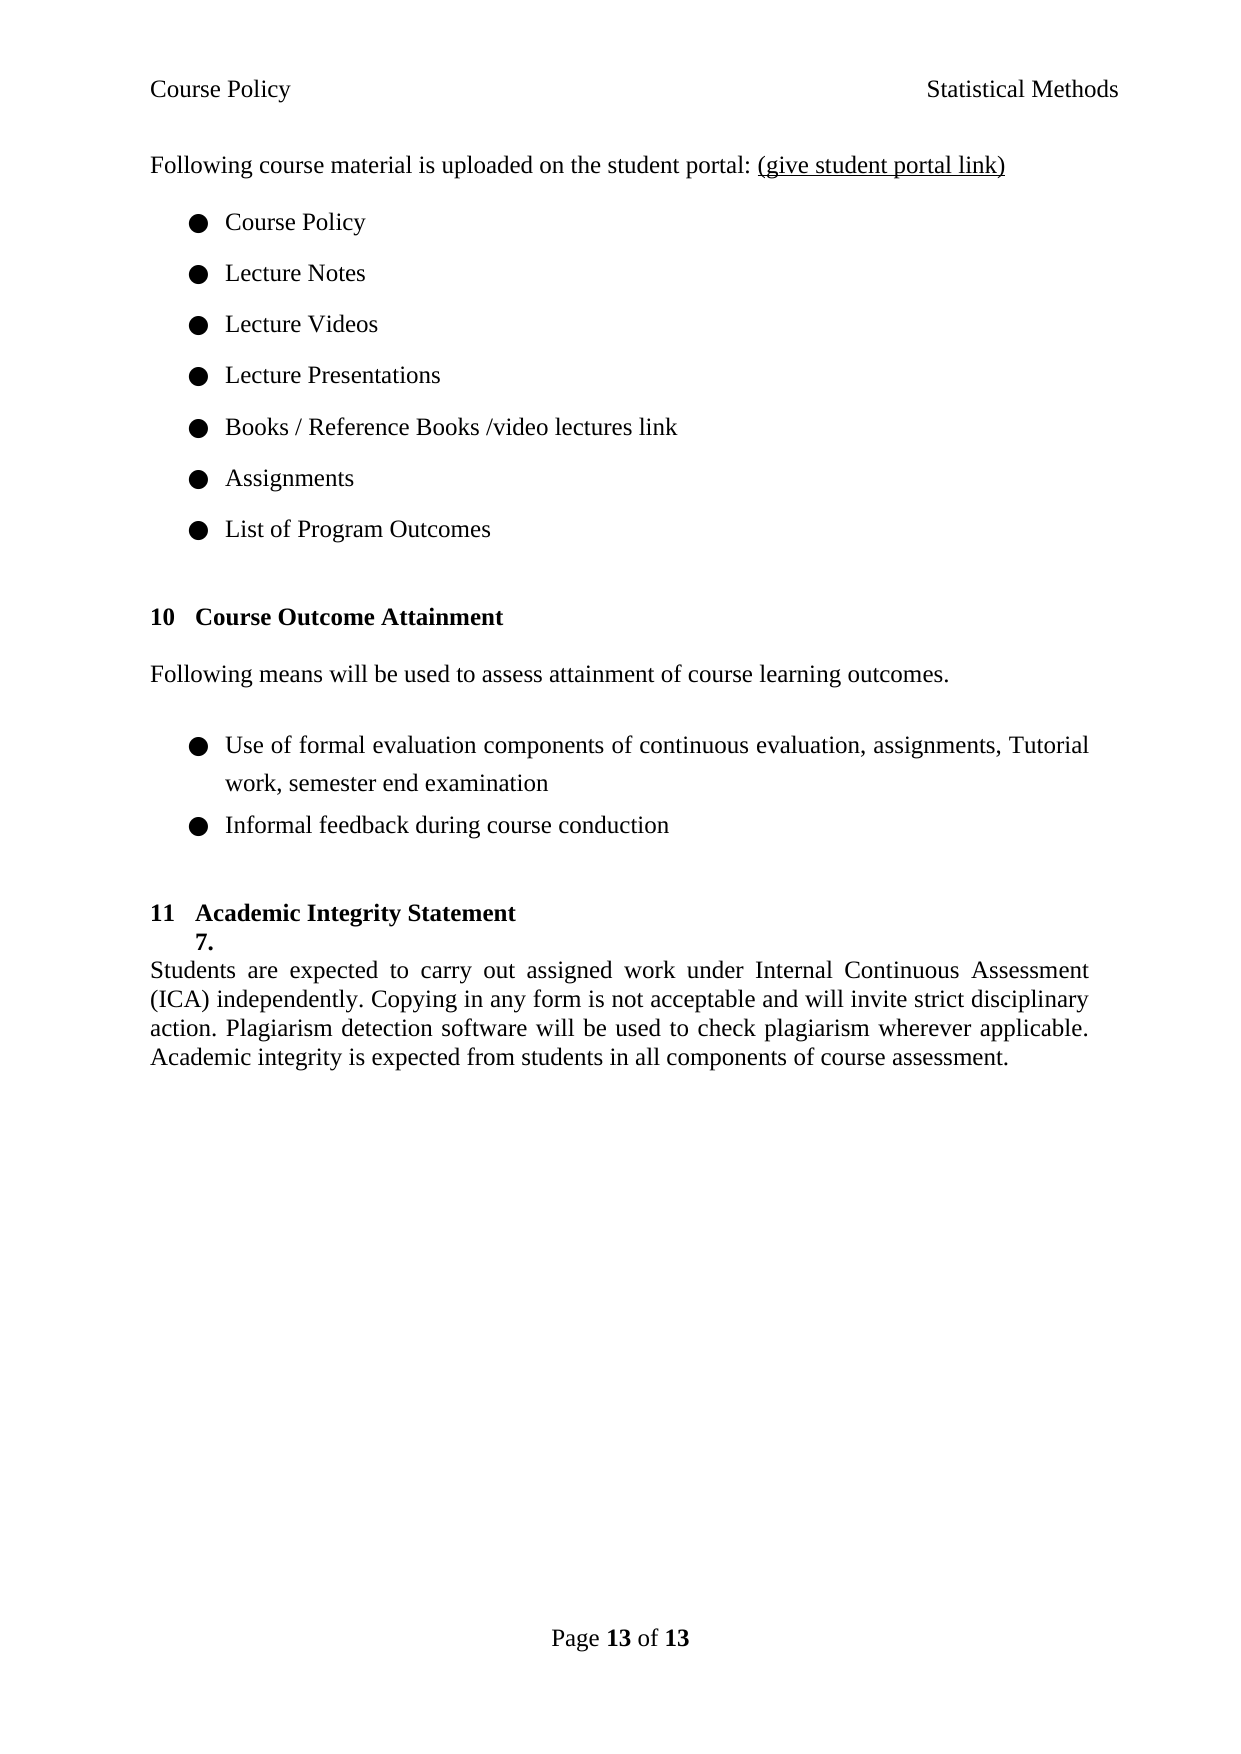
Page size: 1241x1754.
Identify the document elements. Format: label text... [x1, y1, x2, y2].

list Lecture Videos [187, 296, 1090, 347]
subtitle Academic Integrity Statement [150, 898, 1090, 927]
text Following course material is uploaded on the student portal: (give student portal link) [150, 150, 1090, 179]
list Assignments [187, 449, 1090, 501]
text Students are expected to carry out assigned work under Internal Continuous Assessment (ICA) independently. Copying in any form is not acceptable and will invite strict disciplinary action. Plagiarism detection software will be used to check plagiarism wherever applicable. Academic integrity is expected from students in all components of course assessment. [150, 956, 1090, 1071]
text Following means will be used to assess attainment of course learning outcomes. [150, 659, 1090, 688]
list List of Program Outcomes [187, 501, 1090, 552]
list Use of formal evaluation components of continuous evaluation, assignments, Tutorial work, semester end examination [187, 717, 1090, 797]
list Books / Reference Books /video lectures link [187, 398, 1090, 449]
list Lecture Presentations [187, 347, 1090, 398]
list Informal feedback during course conduction [187, 797, 1090, 848]
list Course Policy [187, 193, 1090, 244]
list Lecture Notes [187, 244, 1090, 296]
subtitle Course Outcome Attainment [150, 602, 1090, 631]
